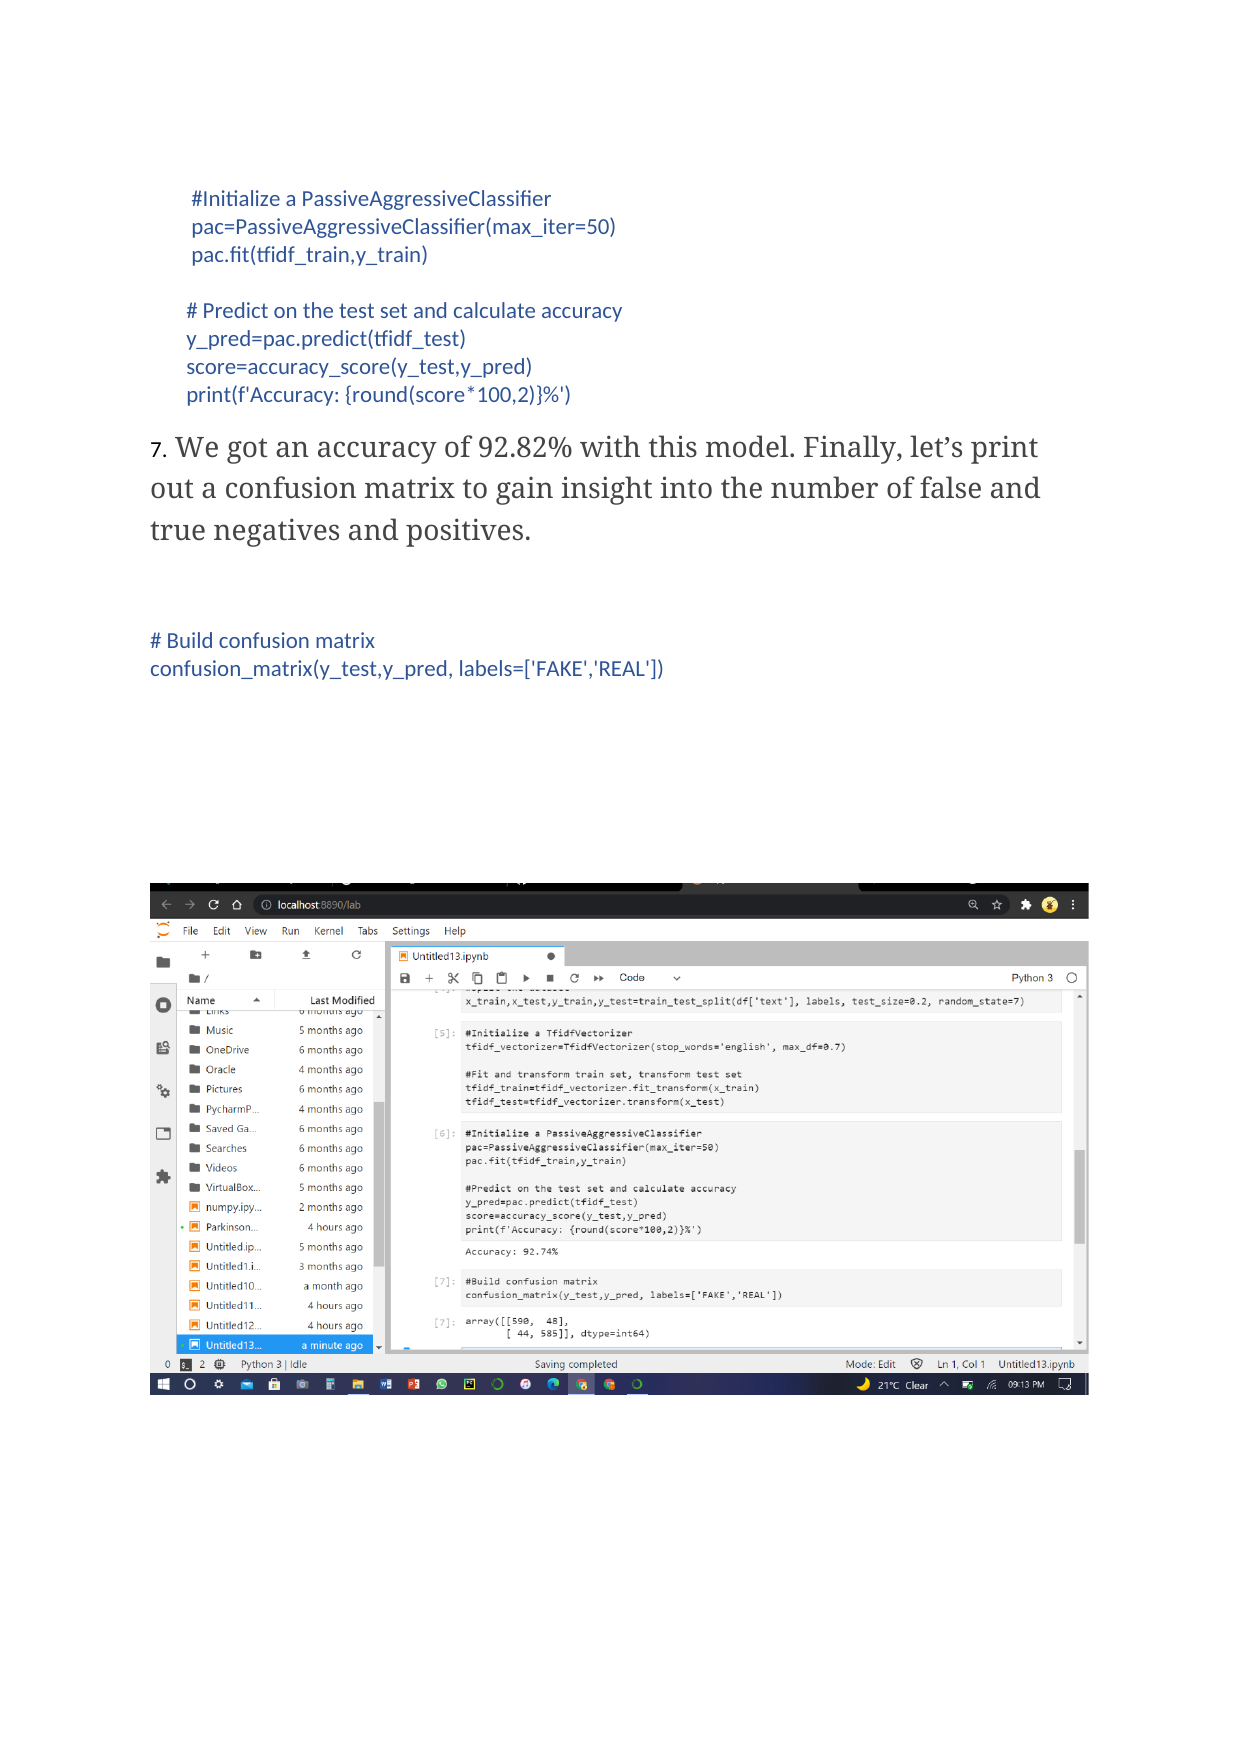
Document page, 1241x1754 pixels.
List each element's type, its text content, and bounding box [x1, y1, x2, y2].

text score=accuracy_score(y_test,y_pred) [150, 352, 1090, 380]
text # Predict on the test set and calculate accuracy [150, 296, 1090, 324]
text y_pred=pac.predict(tfidf_test) [150, 324, 1090, 352]
picture [150, 883, 1089, 1395]
text pac=PassiveAggressiveClassifier(max_iter=50) [150, 212, 1090, 240]
text confusion_matrix(y_test,y_pred, labels=['FAKE','REAL']) [150, 654, 1090, 682]
text print(f'Accuracy: {round(score*100,2)}%') [150, 380, 1090, 408]
text # Build confusion matrix [150, 626, 1090, 654]
text 7. We got an accuracy of 92.82% with this model. Finally, let’s print out a confusion matrix to gain insight into the number of false and true negatives and positives. [150, 427, 1090, 548]
text #Initialize a PassiveAggressiveClassifier [150, 184, 1090, 212]
text pac.fit(tfidf_train,y_train) [150, 240, 1090, 268]
